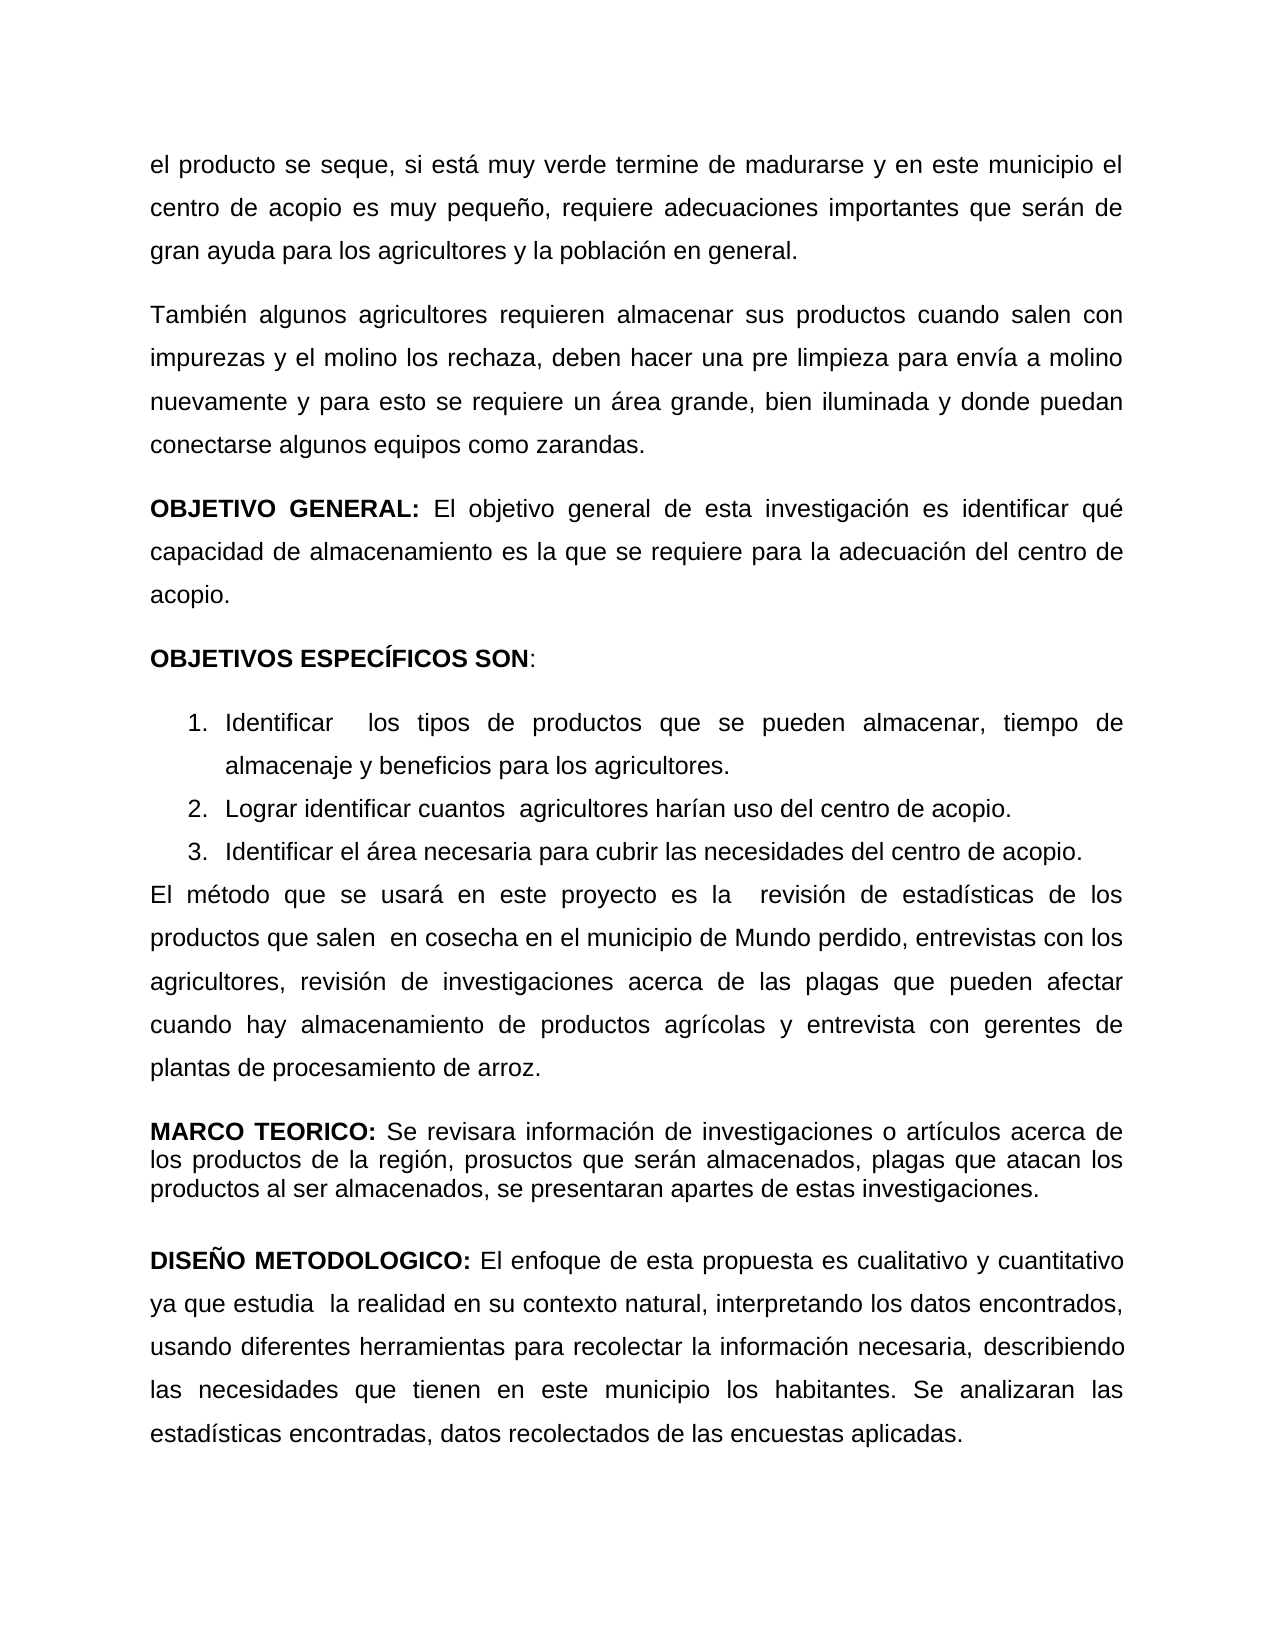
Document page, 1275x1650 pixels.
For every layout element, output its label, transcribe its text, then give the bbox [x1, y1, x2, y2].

list Identificar el área necesaria para cubrir las necesidades del centro de acopio. [187, 837, 1125, 866]
text El método que se usará en este proyecto es la revisión de estadísticas de los productos que salen en cosecha en el municipio de Mundo perdido, entrevistas con los agricultores, revisión de investigaciones acerca de las plagas que pueden afectar cuando hay almacenamiento de productos agrícolas y entrevista con gerentes de plantas de procesamiento de arroz. [150, 880, 1125, 1081]
text OBJETIVO GENERAL: El objetivo general de esta investigación es identificar qué capacidad de almacenamiento es la que se requiere para la adecuación del centro de acopio. [150, 493, 1125, 608]
text OBJETIVOS ESPECÍFICOS SON: [150, 644, 1125, 672]
list Identificar los tipos de productos que se pueden almacenar, tiempo de almacenaje y beneficios para los agricultores. [187, 708, 1125, 779]
text MARCO TEORICO: Se revisara información de investigaciones o artículos acerca de los productos de la región, prosuctos que serán almacenados, plagas que atacan los productos al ser almacenados, se presentaran apartes de estas investigaciones. [150, 1117, 1125, 1203]
list Lograr identificar cuantos agricultores harían uso del centro de acopio. [187, 794, 1125, 823]
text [150, 150, 1125, 265]
text DISEÑO METODOLOGICO: El enfoque de esta propuesta es cualitativo y cuantitativo ya que estudia la realidad en su contexto natural, interpretando los datos encontrados, usando diferentes herramientas para recolectar la información necesaria, describiendo las necesidades que tienen en este municipio los habitantes. Se analizaran las estadísticas encontradas, datos recolectados de las encuestas aplicadas. [150, 1246, 1125, 1447]
text También algunos agricultores requieren almacenar sus productos cuando salen con impurezas y el molino los rechaza, deben hacer una pre limpieza para envía a molino nuevamente y para esto se requiere un área grande, bien iluminada y donde puedan conectarse algunos equipos como zarandas. [150, 300, 1125, 458]
